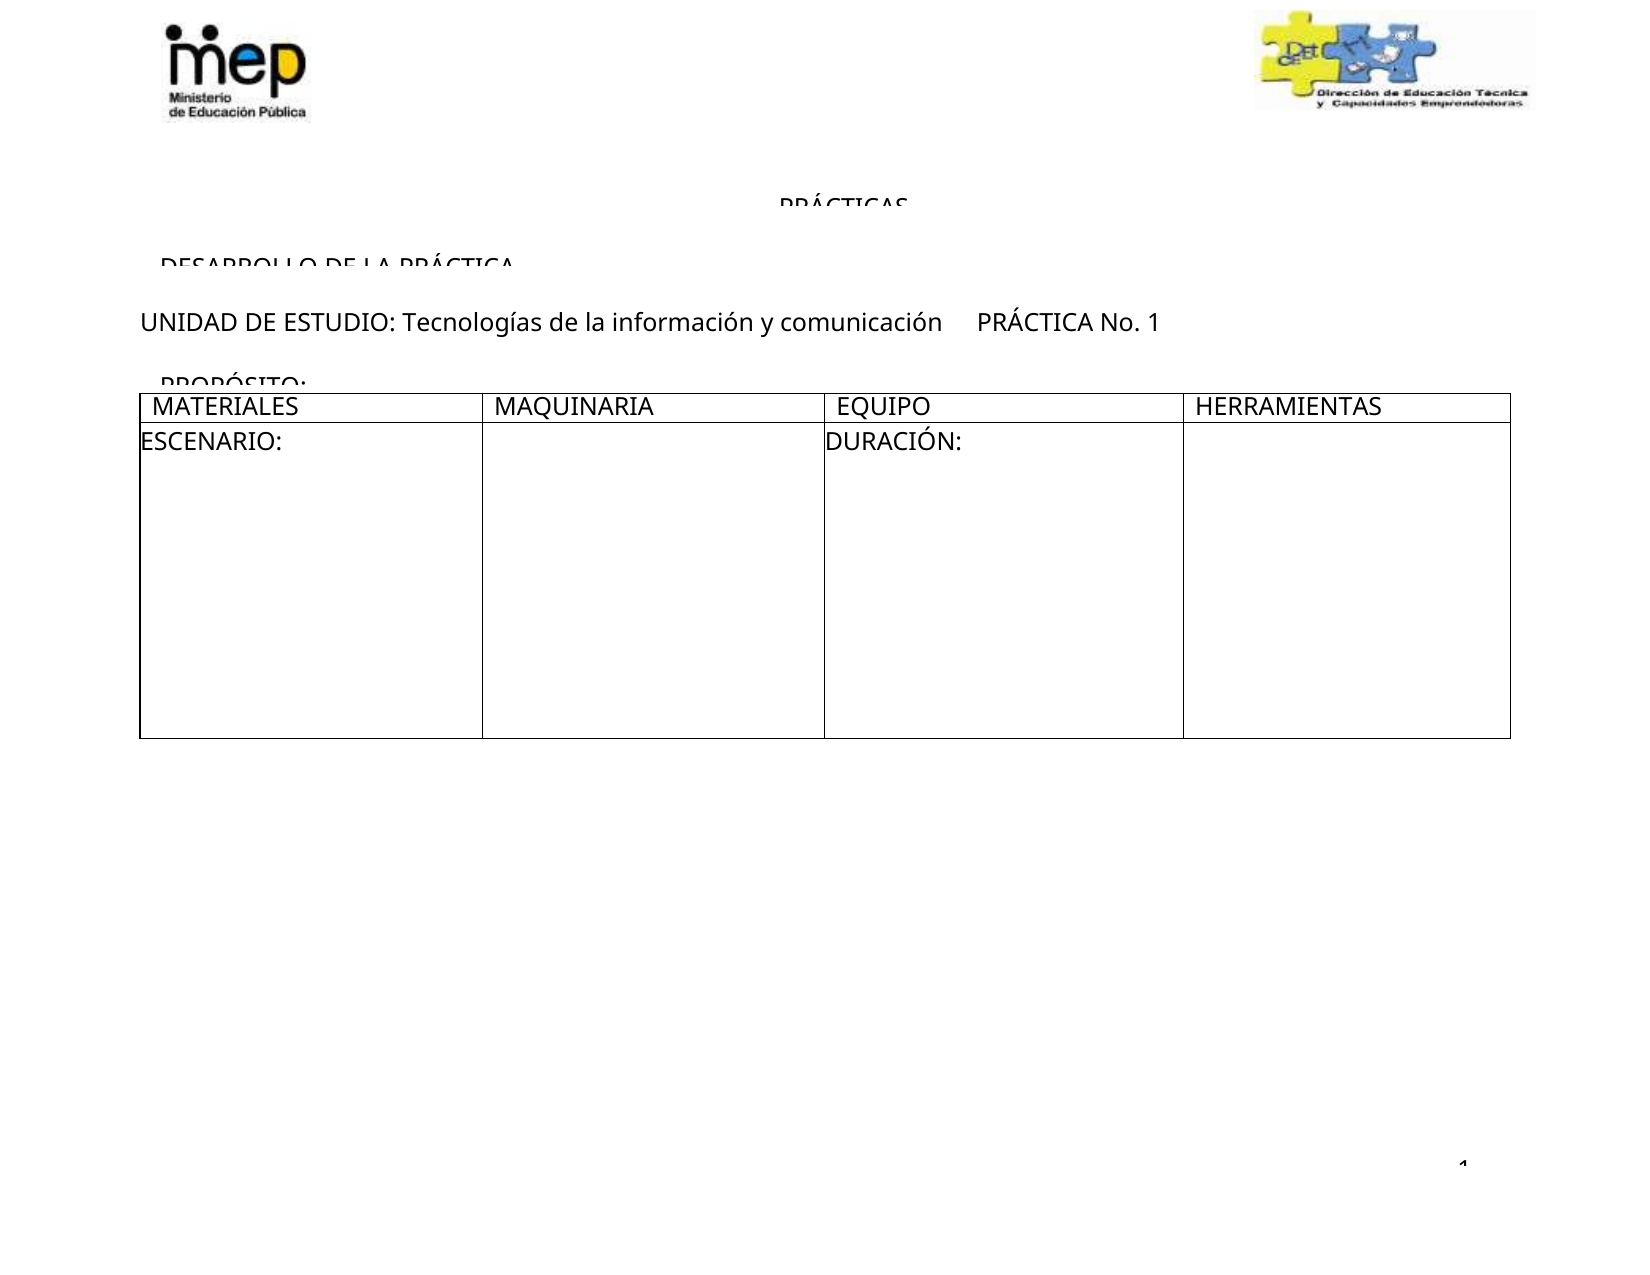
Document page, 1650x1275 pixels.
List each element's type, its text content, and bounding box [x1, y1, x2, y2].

table_header EQUIPO [825, 394, 1183, 422]
table_cell [483, 423, 824, 738]
table_header MAQUINARIA [483, 394, 824, 422]
picture [1254, 10, 1537, 112]
table_cell [1184, 423, 1510, 738]
table_cell [825, 423, 1183, 738]
picture [160, 22, 312, 123]
table_cell [141, 423, 482, 738]
table_header MATERIALES [141, 394, 482, 422]
table_header HERRAMIENTAS [1184, 394, 1510, 422]
